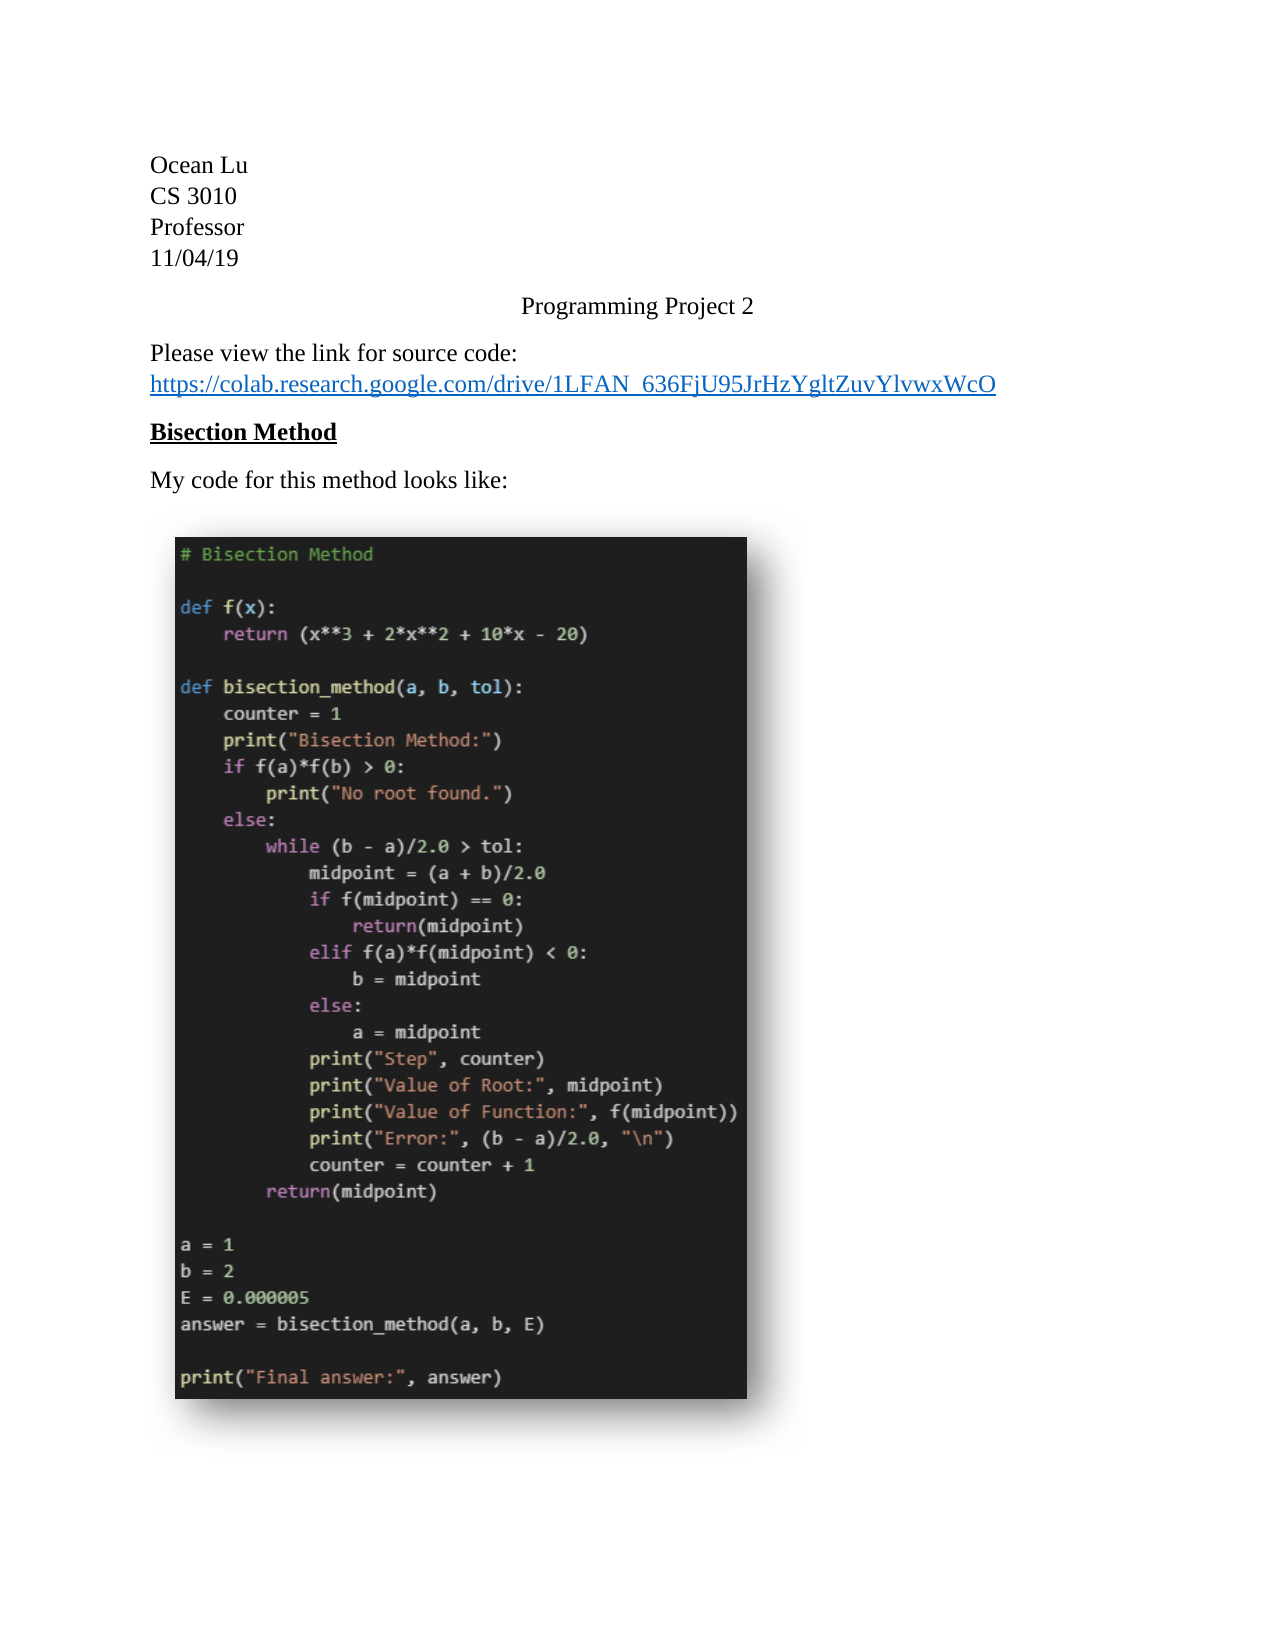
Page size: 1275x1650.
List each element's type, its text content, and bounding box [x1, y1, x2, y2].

text Please view the link for source code: https://colab.research.google.com/drive/1LFAN_636FjU95JrHzYgltZuvYlvwxWcO [150, 338, 1125, 398]
text My code for this method looks like: [150, 465, 1125, 494]
text Bisection Method [150, 417, 1125, 446]
text Programming Project 2 [150, 291, 1125, 319]
text Ocean Lu CS 3010 Professor 11/04/19 [150, 150, 1125, 272]
picture [175, 537, 747, 1399]
